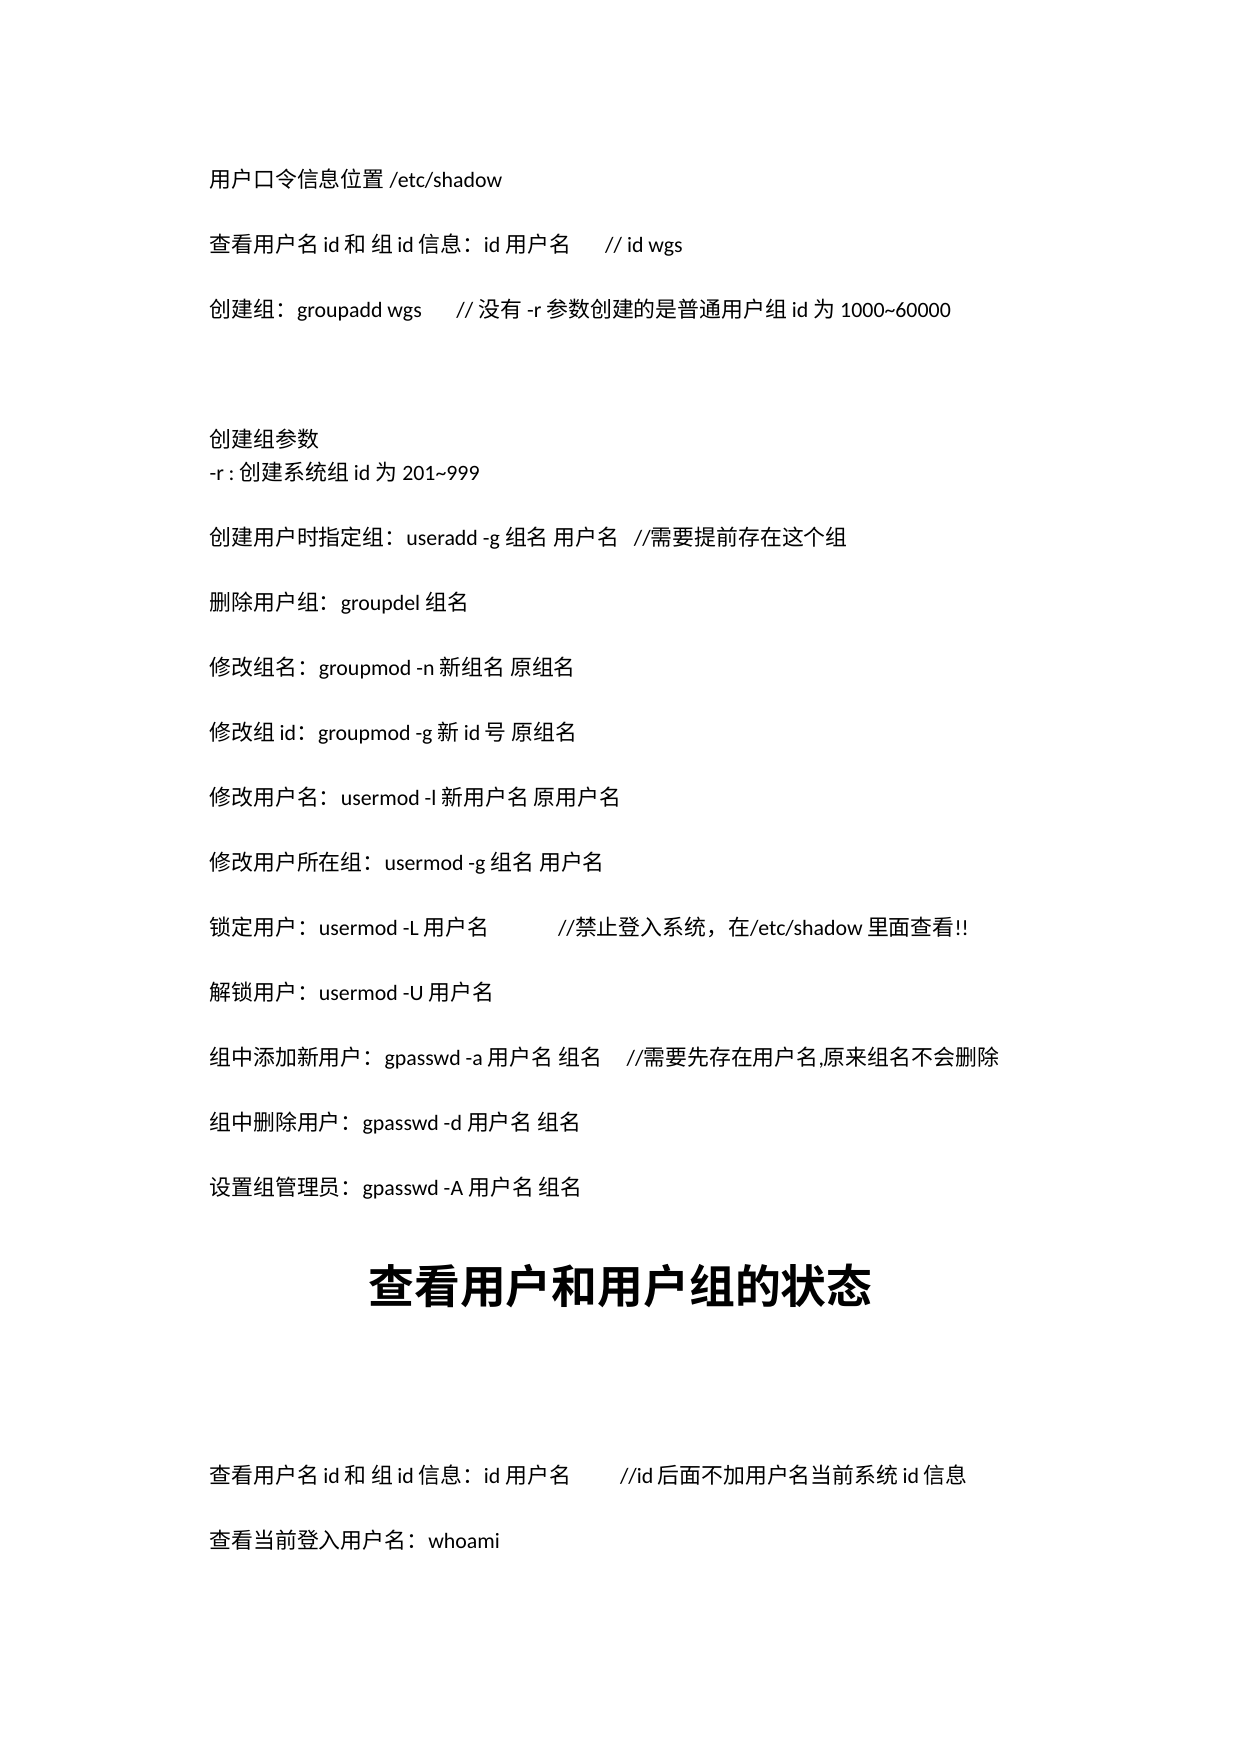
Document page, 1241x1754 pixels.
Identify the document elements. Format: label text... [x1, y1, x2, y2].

text 修改组名：groupmod -n 新组名 原组名 [187, 649, 1053, 682]
text 组中删除用户：gpasswd -d 用户名 组名 [187, 1104, 1053, 1137]
text 锁定用户：usermod -L 用户名 //禁止登入系统，在/etc/shadow里面查看!! [187, 909, 1053, 942]
text 创建组参数 [187, 422, 1053, 454]
text 设置组管理员：gpasswd -A 用户名 组名 [187, 1169, 1053, 1202]
text 解锁用户：usermod -U 用户名 [187, 974, 1053, 1007]
text 创建组：groupadd wgs // 没有 -r 参数创建的是普通用户组 id 为 1000~60000 [187, 292, 1053, 324]
text 修改组id：groupmod -g 新id号 原组名 [187, 714, 1053, 747]
text 修改用户所在组：usermod -g 组名 用户名 [187, 844, 1053, 877]
text 用户口令信息位置 /etc/shadow [187, 162, 1053, 194]
subtitle 查看用户和用户组的状态 [187, 1234, 1053, 1332]
text 查看用户名id和 组id信息：id 用户名 //id后面不加用户名当前系统id信息 [187, 1457, 1053, 1490]
text 查看当前登入用户名：whoami [187, 1522, 1053, 1555]
text 修改用户名：usermod -l 新用户名 原用户名 [187, 779, 1053, 812]
text 组中添加新用户：gpasswd -a 用户名 组名 //需要先存在用户名,原来组名不会删除 [187, 1039, 1053, 1072]
text 删除用户组：groupdel 组名 [187, 584, 1053, 617]
text 创建用户时指定组：useradd -g 组名 用户名 //需要提前存在这个组 [187, 519, 1053, 552]
text -r : 创建系统组 id 为 201~999 [187, 454, 1053, 487]
text 查看用户名id和 组id信息：id 用户名 // id wgs [187, 227, 1053, 259]
